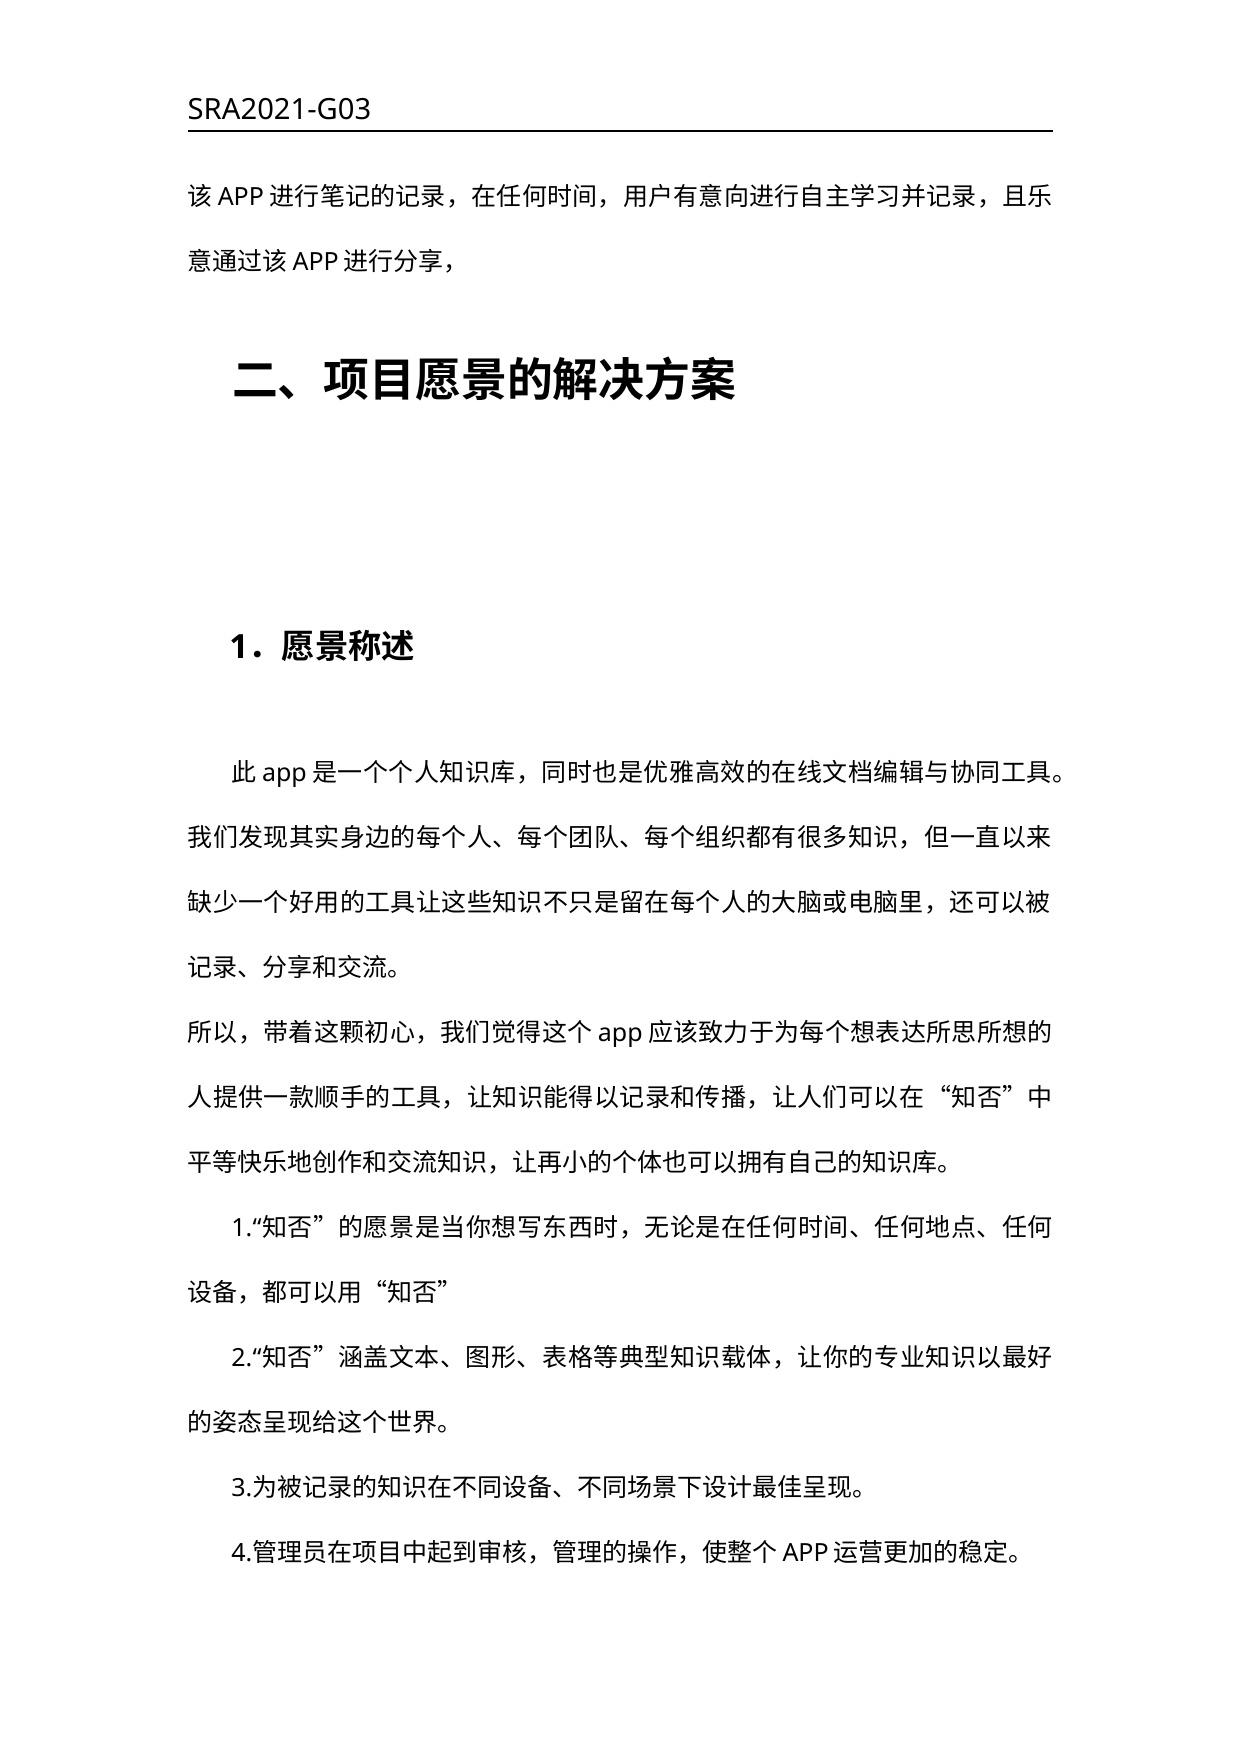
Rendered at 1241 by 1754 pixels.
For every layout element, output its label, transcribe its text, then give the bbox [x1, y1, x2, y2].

subtitle 愿景称述 [187, 612, 1053, 677]
text 所以，带着这颗初心，我们觉得这个app应该致力于为每个想表达所思所想的人提供一款顺手的工具，让知识能得以记录和传播，让人们可以在“知否”中平等快乐地创作和交流知识，让再小的个体也可以拥有自己的知识库。 [187, 998, 1053, 1193]
text 3.为被记录的知识在不同设备、不同场景下设计最佳呈现。 [187, 1453, 1053, 1518]
text 2.“知否”涵盖文本、图形、表格等典型知识载体，让你的专业知识以最好的姿态呈现给这个世界。 [187, 1323, 1053, 1453]
text 此app是一个个人知识库，同时也是优雅高效的在线文档编辑与协同工具。我们发现其实身边的每个人、每个团队、每个组织都有很多知识，但一直以来缺少一个好用的工具让这些知识不只是留在每个人的大脑或电脑里，还可以被记录、分享和交流。 [187, 738, 1053, 998]
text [187, 162, 1053, 292]
text 1.“知否”的愿景是当你想写东西时，无论是在任何时间、任何地点、任何设备，都可以用“知否” [187, 1193, 1053, 1323]
text 4.管理员在项目中起到审核，管理的操作，使整个APP运营更加的稳定。 [187, 1518, 1053, 1583]
subtitle 项目愿景的解决方案 [190, 327, 1053, 425]
